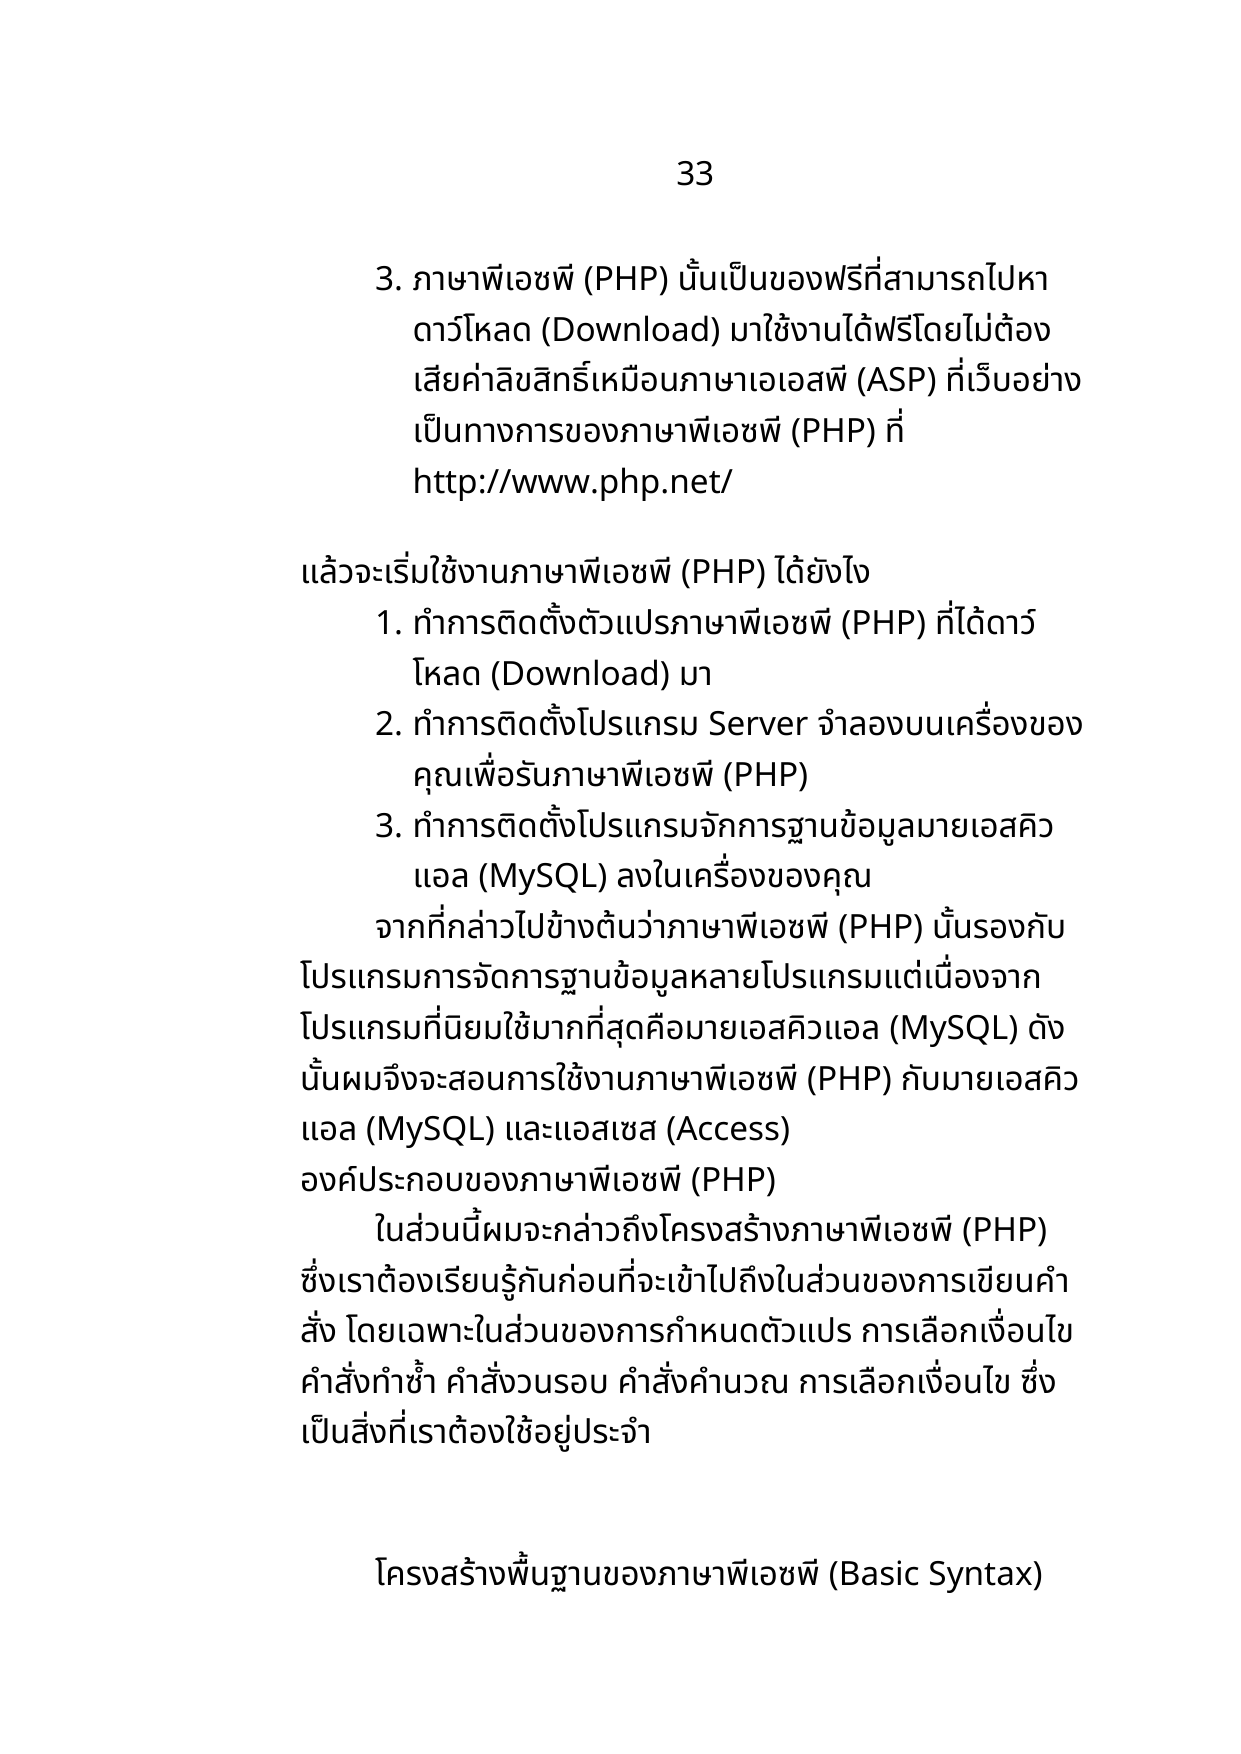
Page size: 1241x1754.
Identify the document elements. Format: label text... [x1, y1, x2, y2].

list ทำการติดตั้งโปรแกรมจักการฐานข้อมูลมายเอสคิวแอล (MySQL) ลงในเครื่องของคุณ [375, 801, 1090, 903]
list ทำการติดตั้งโปรแกรม Server จำลองบนเครื่องของคุณเพื่อรันภาษาพีเอซพี (PHP) [375, 700, 1090, 801]
list ภาษาพีเอซพี (PHP) นั้นเป็นของฟรีที่สามารถไปหาดาว์โหลด (Download) มาใช้งานได้ฟรีโดยไม่ต้องเสียค่าลิขสิทธิ์เหมือนภาษาเอเอสพี (ASP) ที่เว็บอย่างเป็นทางการของภาษาพีเอซพี (PHP) ที่ http://www.php.net/ [375, 255, 1090, 503]
text จากที่กล่าวไปข้างต้นว่าภาษาพีเอซพี (PHP) นั้นรองกับโปรแกรมการจัดการฐานข้อมูลหลายโปรแกรมแต่เนื่องจากโปรแกรมที่นิยมใช้มากที่สุดคือมายเอสคิวแอล (MySQL) ดังนั้นผมจึงจะสอนการใช้งานภาษาพีเอซพี (PHP) กับมายเอสคิวแอล (MySQL) และแอสเซส (Access) [300, 903, 1090, 1156]
text ในส่วนนี้ผมจะกล่าวถึงโครงสร้างภาษาพีเอซพี (PHP) ซึ่งเราต้องเรียนรู้กันก่อนที่จะเข้าไปถึงในส่วนของการเขียนคำสั่ง โดยเฉพาะในส่วนของการกำหนดตัวแปร การเลือกเงื่อนไข คำสั่งทำซ้ำ คำสั่งวนรอบ คำสั่งคำนวณ การเลือกเงื่อนไข ซึ่งเป็นสิ่งที่เราต้องใช้อยู่ประจำ [300, 1206, 1090, 1504]
list ทำการติดตั้งตัวแปรภาษาพีเอซพี (PHP) ที่ได้ดาว์โหลด (Download) มา [375, 599, 1090, 700]
text แล้วจะเริ่มใช้งานภาษาพีเอซพี (PHP) ได้ยังไง [225, 548, 1090, 599]
text องค์ประกอบของภาษาพีเอซพี (PHP) [300, 1156, 1090, 1206]
text โครงสร้างพื้นฐานของภาษาพีเอซพี (Basic Syntax) [300, 1549, 1090, 1600]
